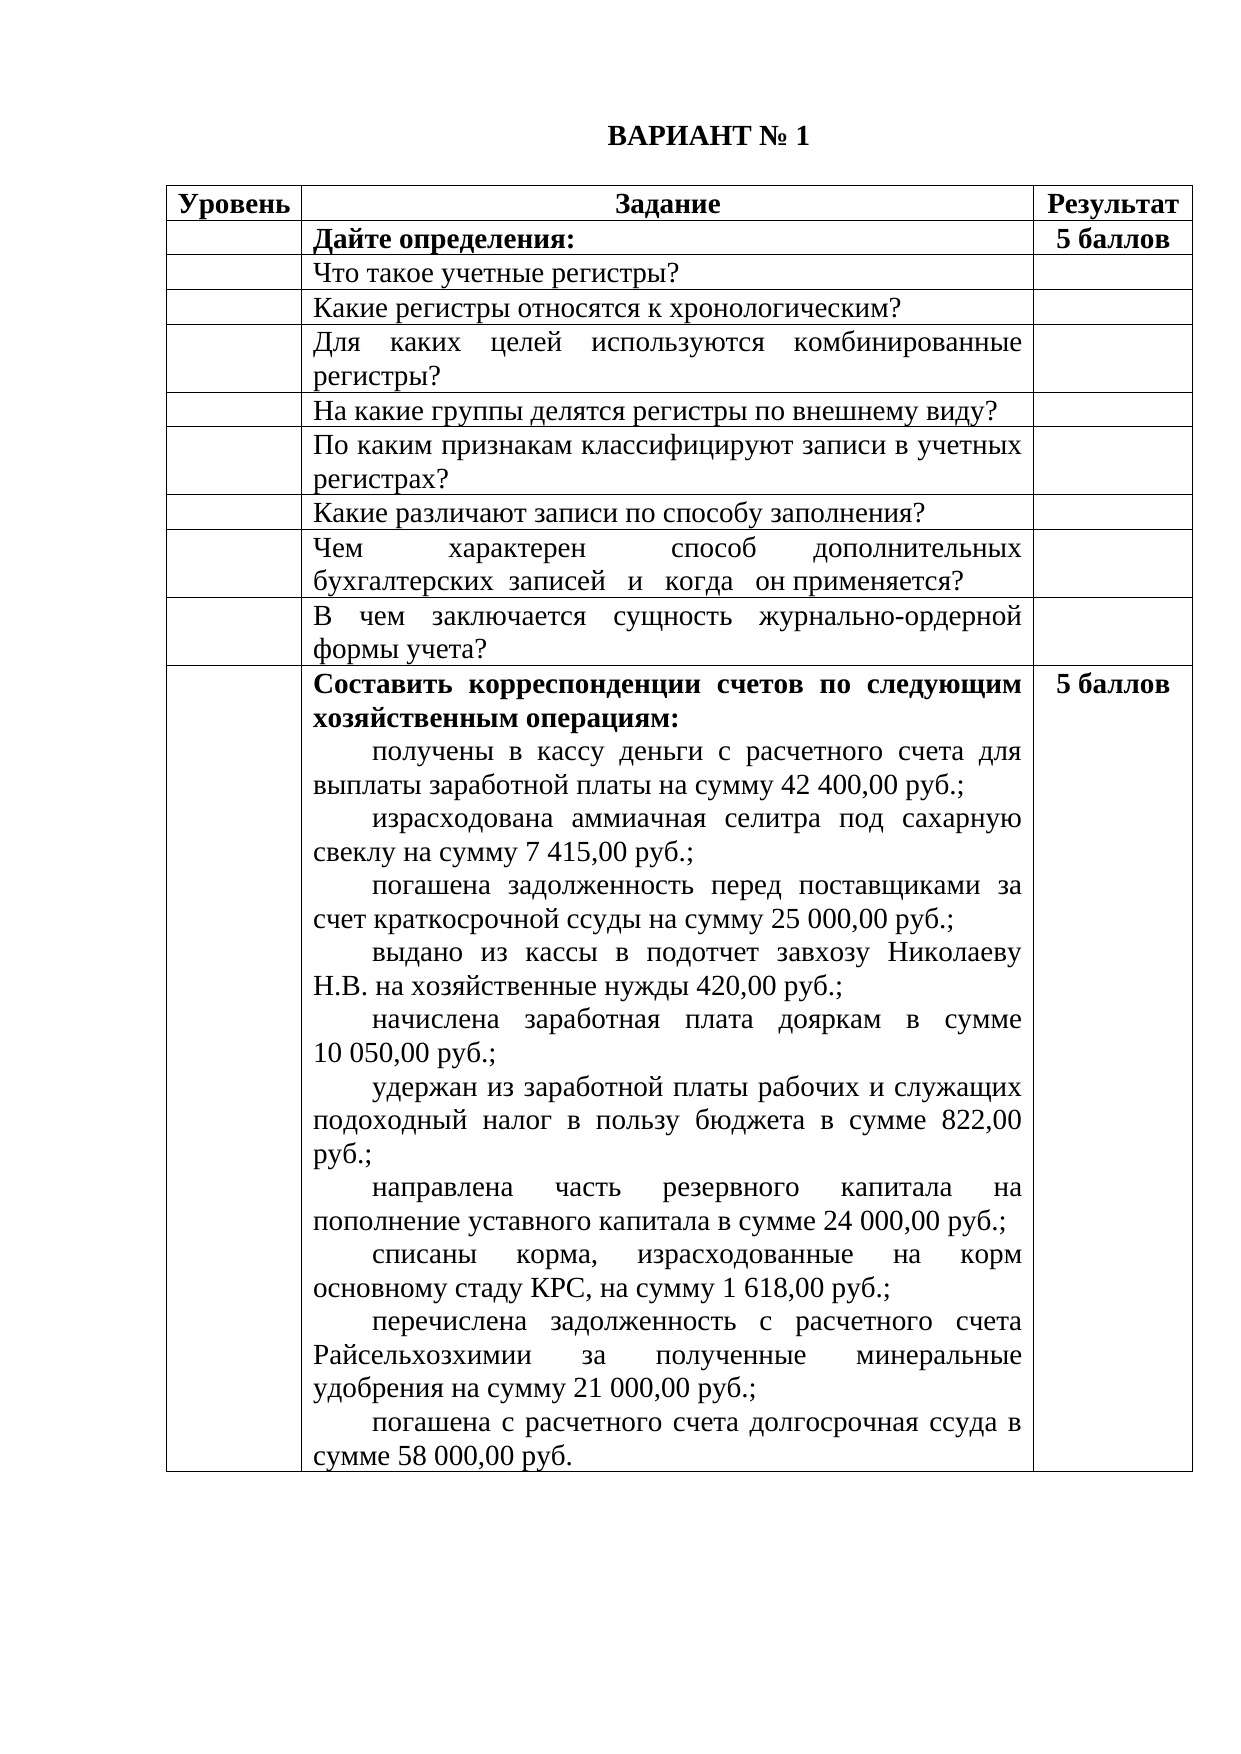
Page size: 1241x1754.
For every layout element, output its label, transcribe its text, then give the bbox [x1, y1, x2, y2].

table_cell [167, 255, 301, 289]
table_cell [1034, 393, 1192, 426]
table_cell Для каких целей используются комбинированные регистры? [302, 325, 1033, 392]
table_cell [167, 325, 301, 392]
table_cell [1034, 598, 1192, 665]
table_cell Что такое учетные регистры? [302, 255, 1033, 289]
table_header Задание [302, 186, 1033, 220]
table_cell 5 баллов [1034, 221, 1192, 254]
table_cell [167, 598, 301, 665]
table_cell 5 баллов [1034, 666, 1192, 1471]
table_cell [167, 290, 301, 323]
table_cell [1034, 495, 1192, 529]
table_cell [1034, 530, 1192, 597]
table_header Уровень [167, 186, 301, 220]
table_cell [1034, 325, 1192, 392]
table_cell [167, 530, 301, 597]
table_cell [167, 666, 301, 1471]
text ВАРИАНТ № 1 [177, 118, 1181, 152]
table_cell В чем заключается сущность журнально-ордерной формы учета? [302, 598, 1033, 665]
table_cell [1034, 290, 1192, 323]
table_cell Составить корреспонденции счетов по следующим хозяйственным операциям: получены в кассу деньги с расчетного счета для выплаты заработной платы на сумму 42 400,00 руб.; израсходована аммиачная селитра под сахарную свеклу на сумму 7 415,00 руб.; погашена задолженность перед поставщиками за счет краткосрочной ссуды на сумму 25 000,00 руб.; выдано из кассы в подотчет завхозу Николаеву Н.В. на хозяйственные нужды 420,00 руб.; начислена заработная плата дояркам в сумме 10 050,00 руб.; удержан из заработной платы рабочих и служащих подоходный налог в пользу бюджета в сумме 822,00 руб.; направлена часть резервного капитала на пополнение уставного капитала в сумме 24 000,00 руб.; списаны корма, израсходованные на корм основному стаду КРС, на сумму 1 618,00 руб.; перечислена задолженность с расчетного счета Райсельхозхимии за полученные минеральные удобрения на сумму 21 000,00 руб.; погашена с расчетного счета долгосрочная ссуда в сумме 58 000,00 руб. [302, 666, 1033, 1471]
table_cell [167, 393, 301, 426]
table_cell Чем характерен способ дополнительных бухгалтерских записей и когда он применяется? [302, 530, 1033, 597]
table_cell Дайте определения: [302, 221, 1033, 254]
table_cell Какие регистры относятся к хронологическим? [302, 290, 1033, 323]
table_header Результат [1034, 186, 1192, 220]
table_cell [1034, 427, 1192, 494]
table_cell [167, 427, 301, 494]
table_cell По каким признакам классифицируют записи в учетных регистрах? [302, 427, 1033, 494]
table_cell [167, 221, 301, 254]
table_cell [1034, 255, 1192, 289]
table_cell Какие различают записи по способу заполнения? [302, 495, 1033, 529]
table_cell [167, 495, 301, 529]
table_cell На какие группы делятся регистры по внешнему виду? [302, 393, 1033, 426]
